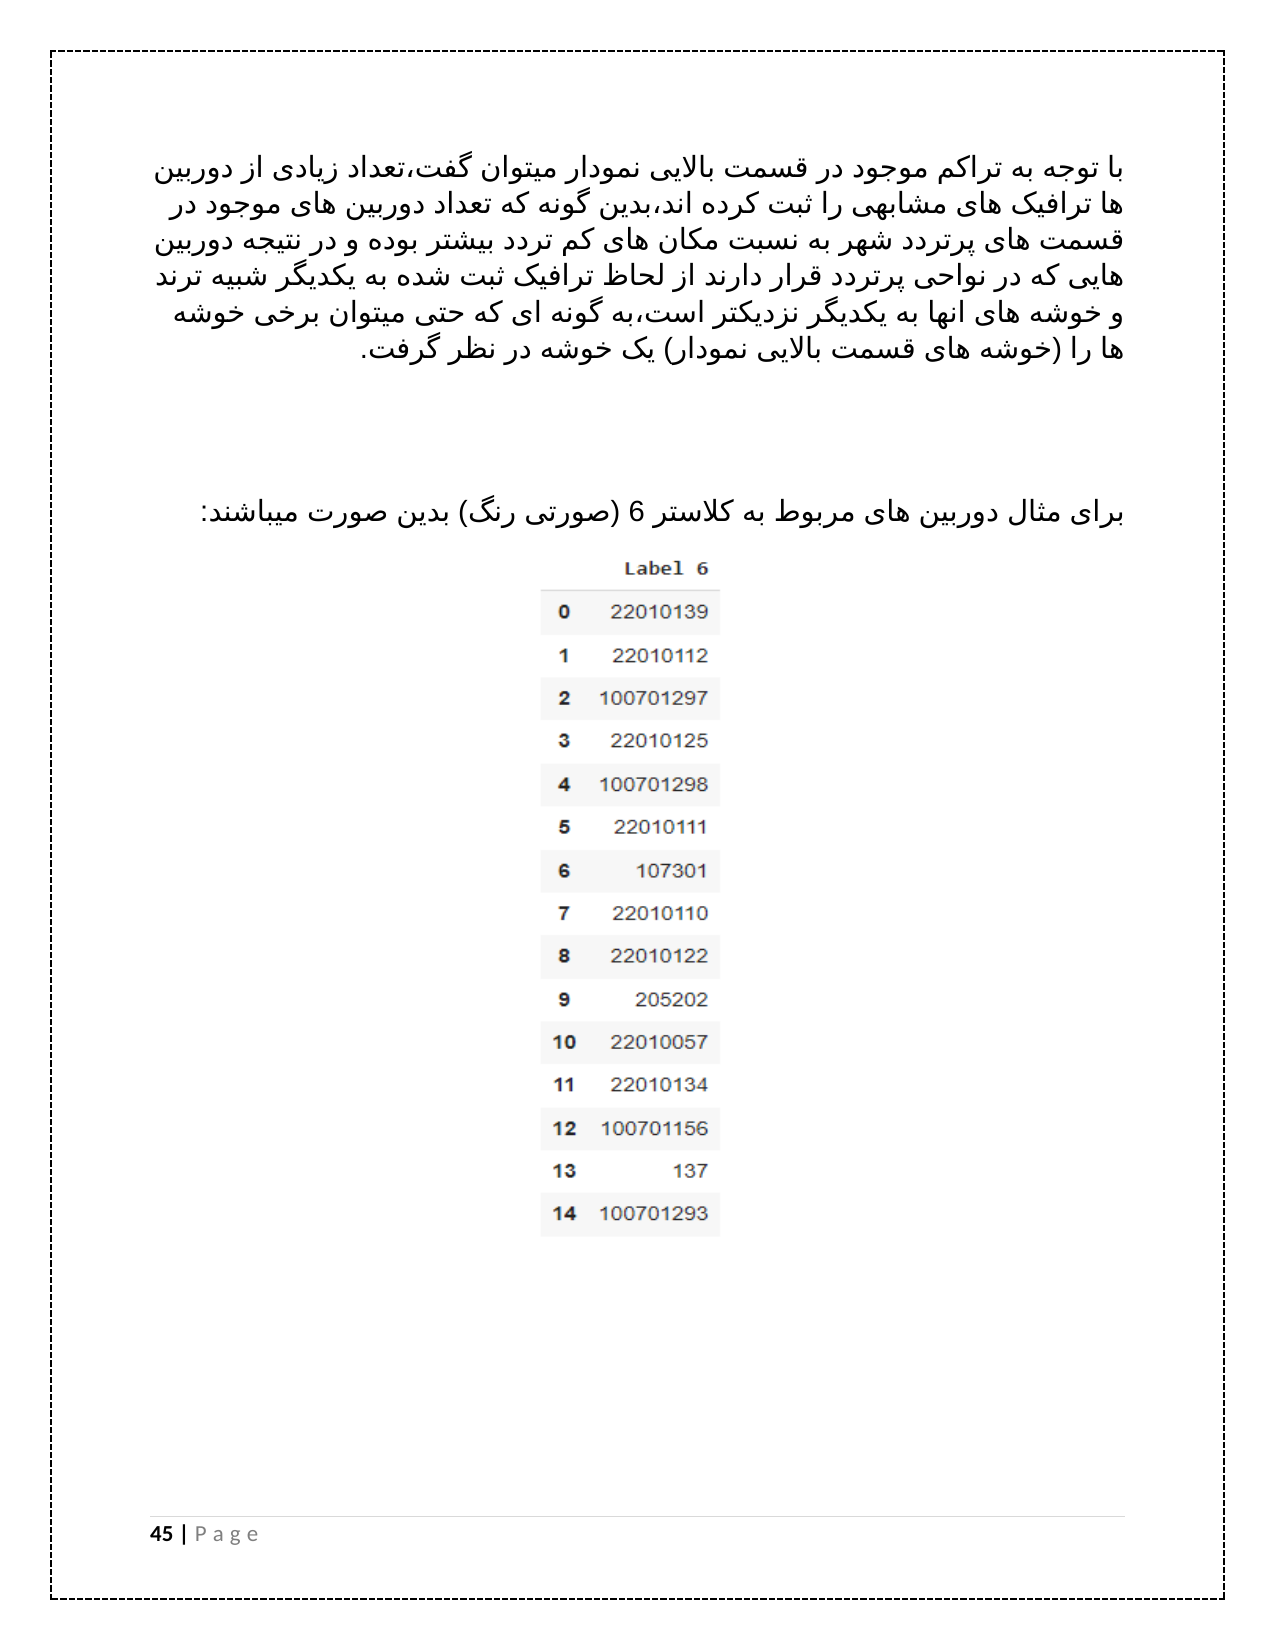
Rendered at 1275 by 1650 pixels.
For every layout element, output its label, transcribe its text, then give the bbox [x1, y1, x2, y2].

text برای مثال دوربین های مربوط به کلاستر 6 (صورتی رنگ) بدین صورت میباشند: [150, 494, 1125, 527]
picture [538, 546, 736, 1245]
text با توجه به تراکم موجود در قسمت بالایی نمودار میتوان گفت،تعداد زیادی از دوربین ها ترافیک های مشابهی را ثبت کرده اند،بدین گونه که تعداد دوربین های موجود در قسمت های پرتردد شهر به نسبت مکان های کم تردد بیشتر بوده و در نتیجه دوربین هایی که در نواحی پرتردد قرار دارند از لحاظ ترافیک ثبت شده به یکدیگر شبیه ترند و خوشه های انها به یکدیگر نزدیکتر است،به گونه ای که حتی میتوان برخی خوشه ها را (خوشه های قسمت بالایی نمودار) یک خوشه در نظر گرفت. [150, 150, 1125, 364]
